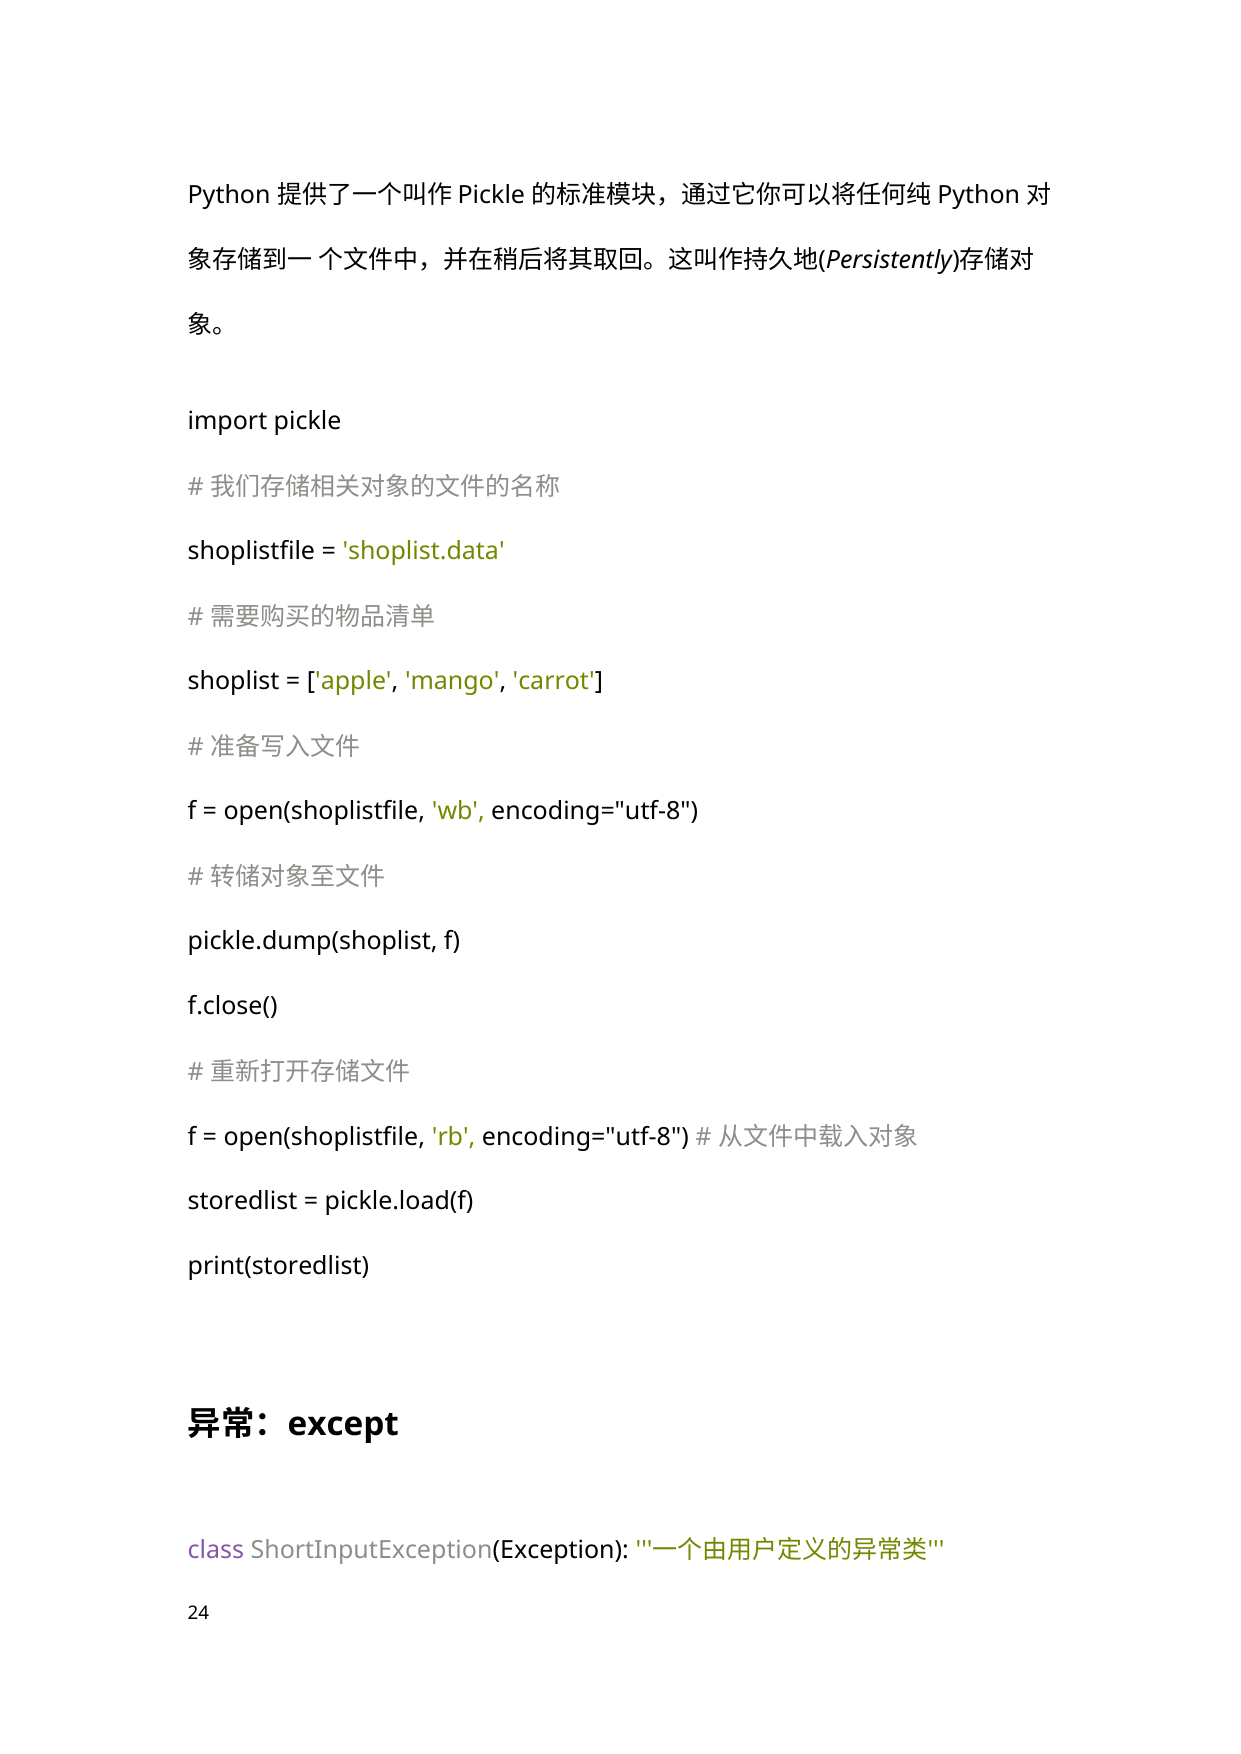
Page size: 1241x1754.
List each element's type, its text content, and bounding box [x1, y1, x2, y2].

text # 准备写入文件 [187, 712, 1053, 777]
subtitle 异常：except [187, 1388, 1053, 1453]
text f = open(shoplistfile, 'rb', encoding="utf-8") # 从文件中载入对象 [187, 1102, 1053, 1167]
text shoplist = ['apple', 'mango', 'carrot'] [187, 647, 1053, 712]
text # 我们存储相关对象的文件的名称 [187, 452, 1053, 517]
text pickle.dump(shoplist, f) [187, 907, 1053, 972]
text class ShortInputException(Exception): '''一个由用户定义的异常类''' [187, 1516, 1053, 1581]
text storedlist = pickle.load(f) [187, 1167, 1053, 1232]
text shoplistfile = 'shoplist.data' [187, 517, 1053, 582]
text import pickle [187, 387, 1053, 452]
text Python 提供了一个叫作 Pickle 的标准模块，通过它你可以将任何纯 Python 对象存储到一 个文件中，并在稍后将其取回。这叫作持久地(Persistently)存储对象。 [187, 160, 1053, 355]
text # 需要购买的物品清单 [187, 582, 1053, 647]
text f = open(shoplistfile, 'wb', encoding="utf-8") [187, 777, 1053, 842]
text # 重新打开存储文件 [187, 1037, 1053, 1102]
text # 转储对象至文件 [187, 842, 1053, 907]
text print(storedlist) [187, 1232, 1053, 1297]
text f.close() [187, 972, 1053, 1037]
